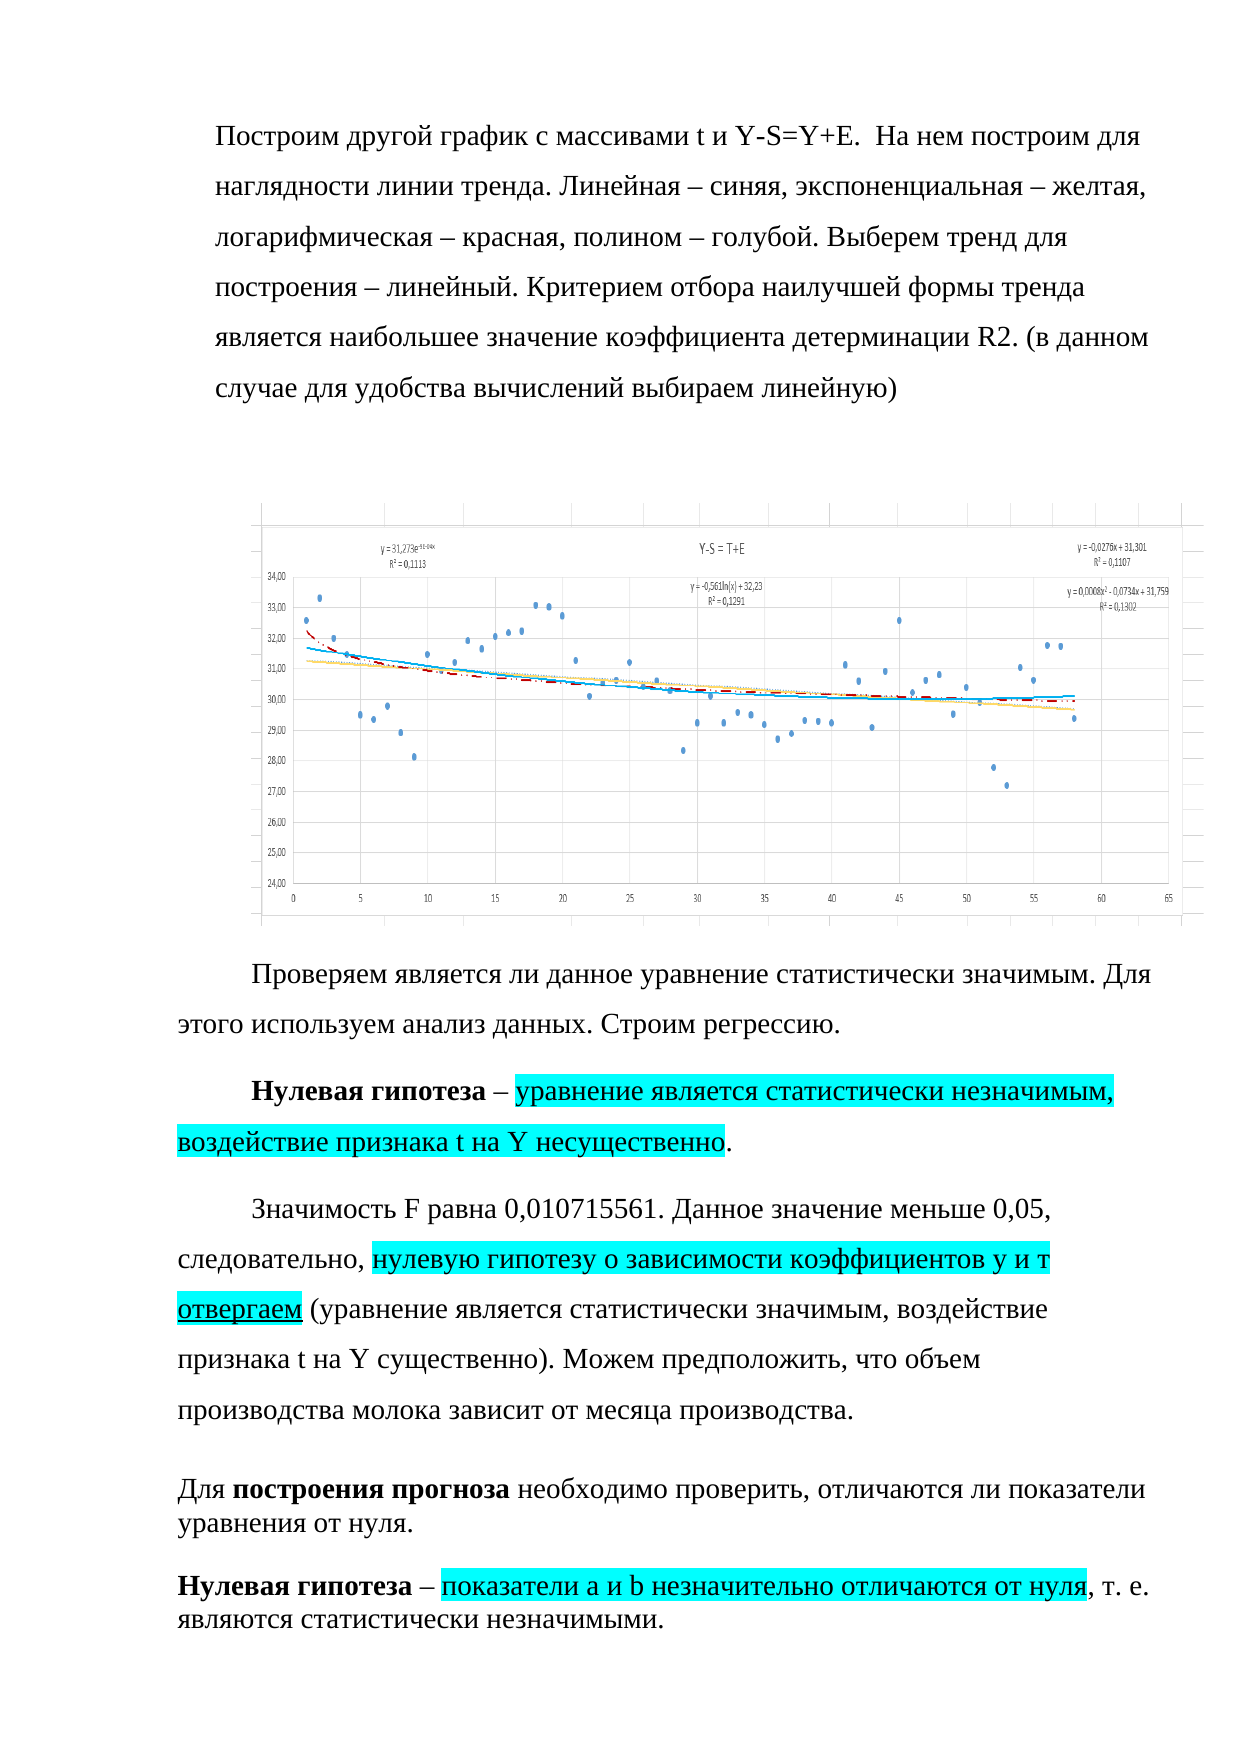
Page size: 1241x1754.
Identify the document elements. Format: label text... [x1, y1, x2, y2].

text Нулевая гипотеза – уравнение является статистически незначимым, воздействие признака t на Y несущественно. [177, 1073, 1152, 1157]
text Построим другой график с массивами t и Y-S=Y+E. На нем построим для наглядности линии тренда. Линейная – синяя, экспоненциальная – желтая, логарифмическая – красная, полином – голубой. Выберем тренд для построения – линейный. Критерием отбора наилучшей формы тренда является наибольшее значение коэффициента детерминации R2. (в данном случае для удобства вычислений выбираем линейную) [215, 118, 1152, 403]
text Проверяем является ли данное уравнение статистически значимым. Для этого используем анализ данных. Строим регрессию. [177, 956, 1152, 1040]
picture [251, 503, 1204, 926]
text Для построения прогноза необходимо проверить, отличаются ли показатели уравнения от нуля. [177, 1471, 1152, 1538]
text Значимость F равна 0,010715561. Данное значение меньше 0,05, следовательно, нулевую гипотезу о зависимости коэффициентов у и т отвергаем (уравнение является статистически значимым, воздействие признака t на Y существенно). Можем предположить, что объем производства молока зависит от месяца производства. [177, 1191, 1152, 1426]
text Нулевая гипотеза – показатели a и b незначительно отличаются от нуля, т. е. являются статистически незначимыми. [177, 1568, 1152, 1635]
